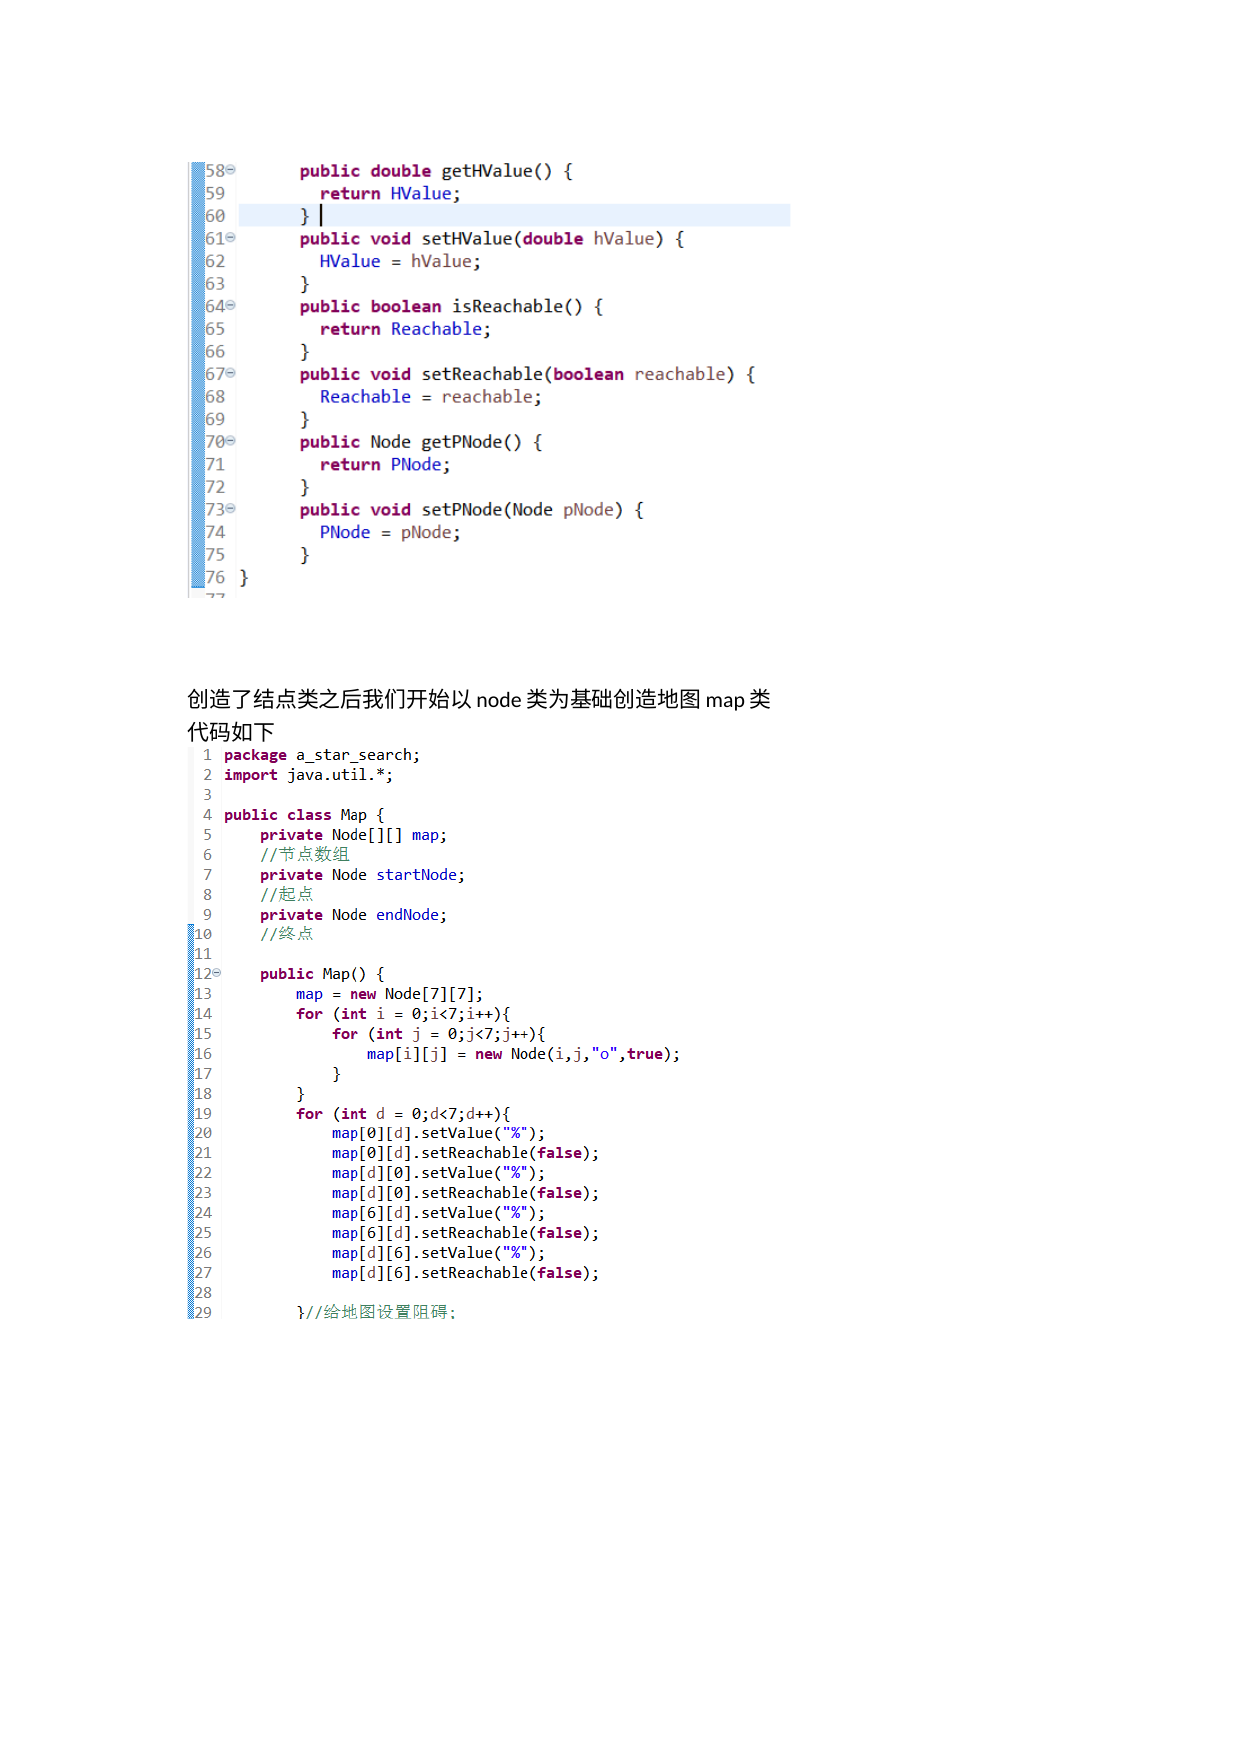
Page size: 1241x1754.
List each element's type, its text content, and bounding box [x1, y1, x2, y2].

picture [187, 747, 693, 1319]
list 创造了结点类之后我们开始以node类为基础创造地图map类 [187, 682, 1053, 714]
list 代码如下 [187, 714, 1053, 747]
picture [187, 162, 791, 598]
